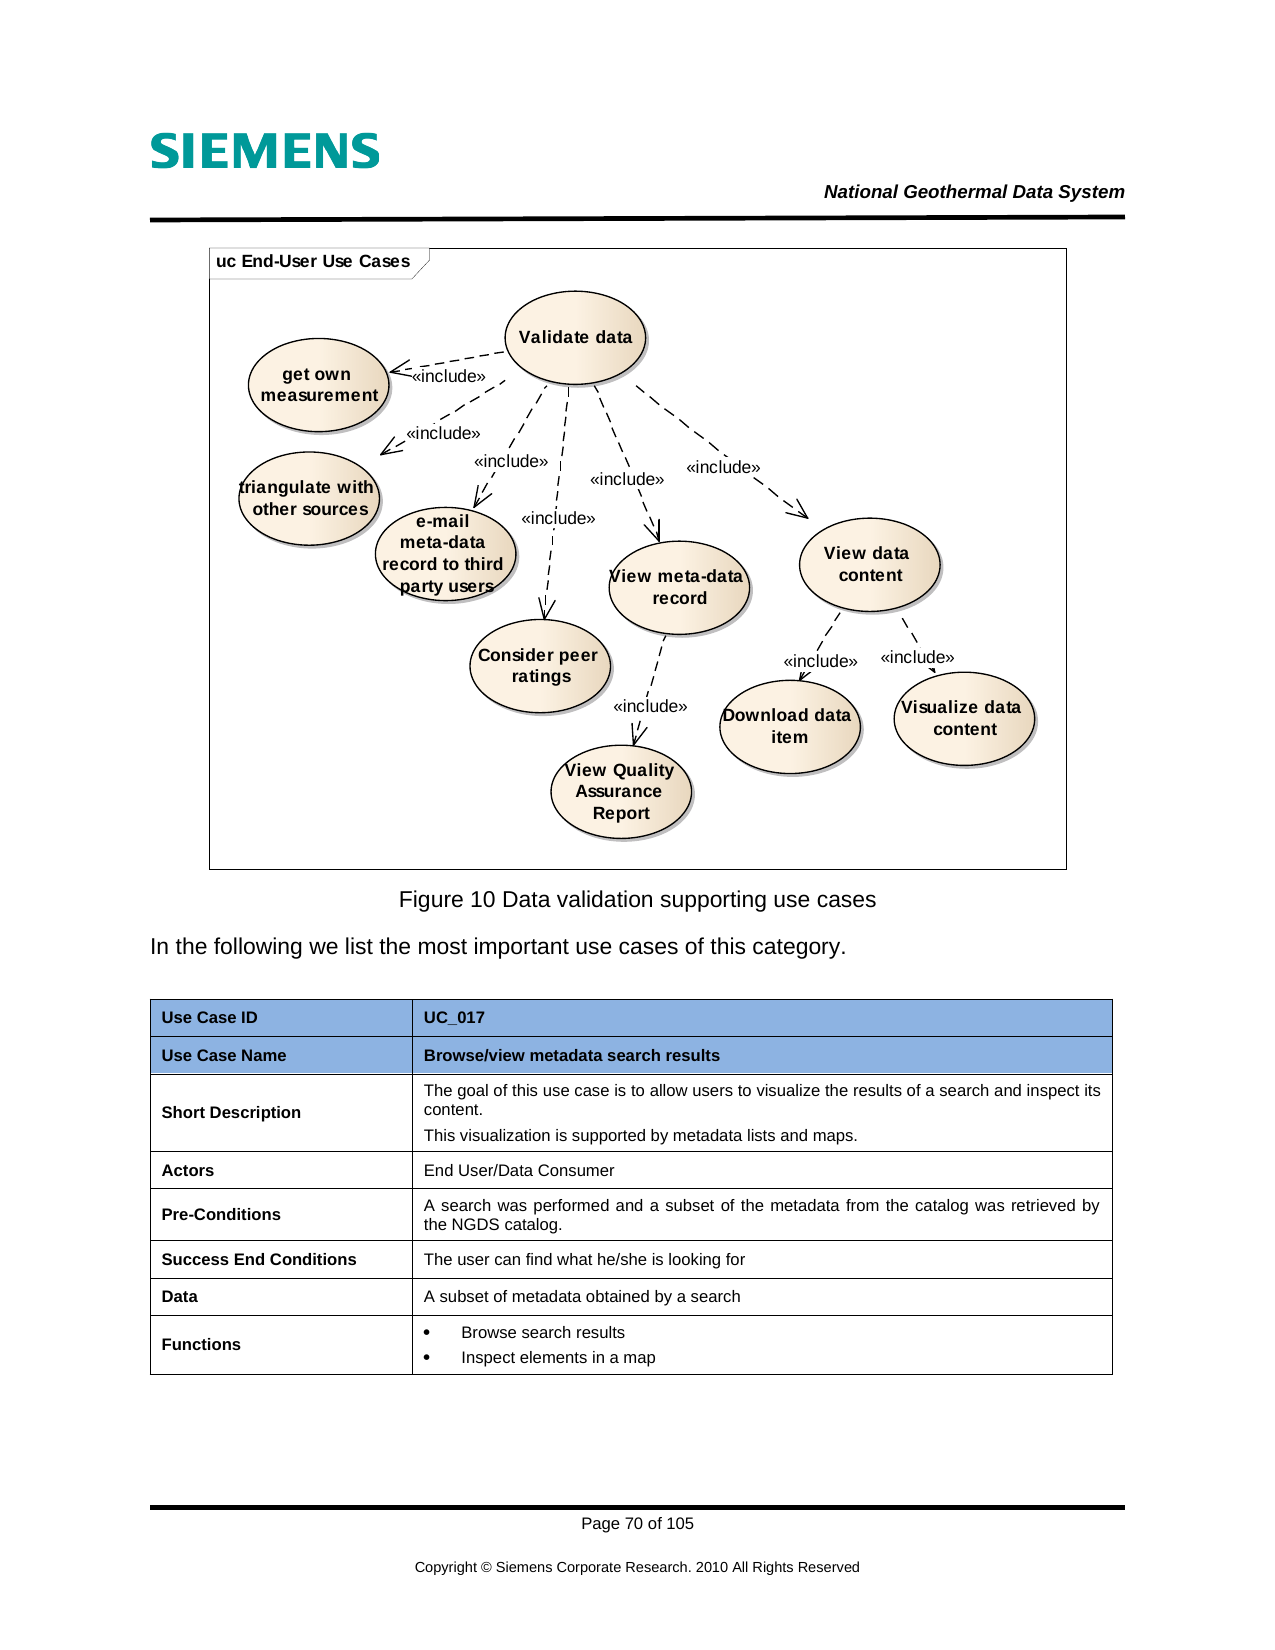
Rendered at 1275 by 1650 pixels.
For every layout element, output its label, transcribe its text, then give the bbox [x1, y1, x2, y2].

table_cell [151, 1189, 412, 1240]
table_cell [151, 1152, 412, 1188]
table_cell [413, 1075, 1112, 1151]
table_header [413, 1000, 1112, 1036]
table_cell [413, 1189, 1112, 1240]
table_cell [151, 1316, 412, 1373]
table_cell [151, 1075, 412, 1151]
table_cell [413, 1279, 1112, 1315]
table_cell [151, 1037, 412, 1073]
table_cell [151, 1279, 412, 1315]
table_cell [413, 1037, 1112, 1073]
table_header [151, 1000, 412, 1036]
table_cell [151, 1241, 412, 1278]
picture [150, 132, 380, 169]
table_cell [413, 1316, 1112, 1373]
text In the following we list the most important use cases of this category. [150, 933, 1125, 959]
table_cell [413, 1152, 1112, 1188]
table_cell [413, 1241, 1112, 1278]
